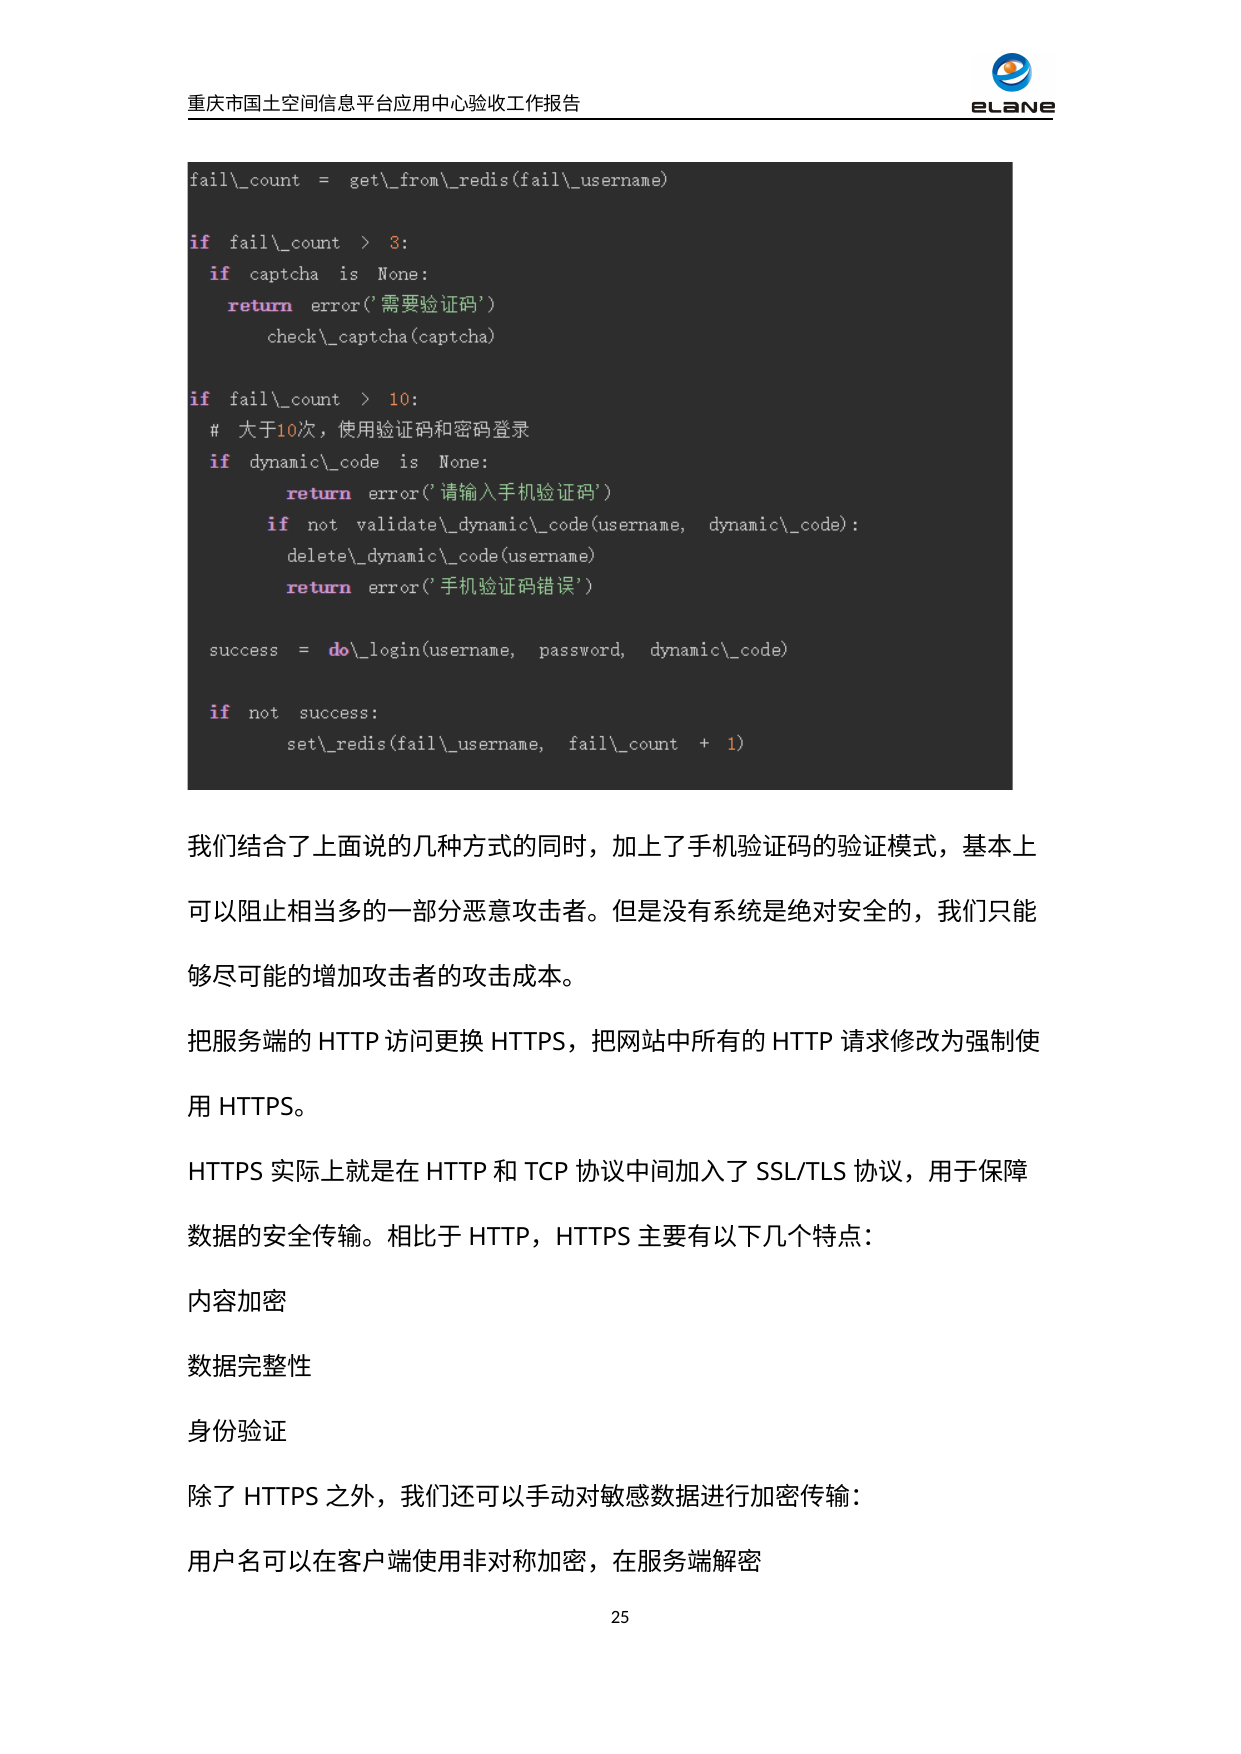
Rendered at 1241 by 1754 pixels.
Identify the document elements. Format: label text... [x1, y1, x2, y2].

text 我们结合了上面说的几种方式的同时，加上了手机验证码的验证模式，基本上可以阻止相当多的一部分恶意攻击者。但是没有系统是绝对安全的，我们只能够尽可能的增加攻击者的攻击成本。 [187, 812, 1053, 1007]
text 用户名可以在客户端使用非对称加密，在服务端解密 [187, 1527, 1053, 1592]
picture [187, 162, 1013, 790]
text 内容加密 [187, 1267, 1053, 1332]
text 把服务端的HTTP访问更换 HTTPS，把网站中所有的 HTTP 请求修改为强制使用 HTTPS。 HTTPS 实际上就是在 HTTP 和 TCP 协议中间加入了 SSL/TLS 协议，用于保障数据的安全传输。相比于 HTTP，HTTPS 主要有以下几个特点： [187, 1007, 1053, 1267]
picture [971, 53, 1055, 113]
text 除了 HTTPS 之外，我们还可以手动对敏感数据进行加密传输： [187, 1462, 1053, 1527]
text 身份验证 [187, 1397, 1053, 1462]
text 数据完整性 [187, 1332, 1053, 1397]
